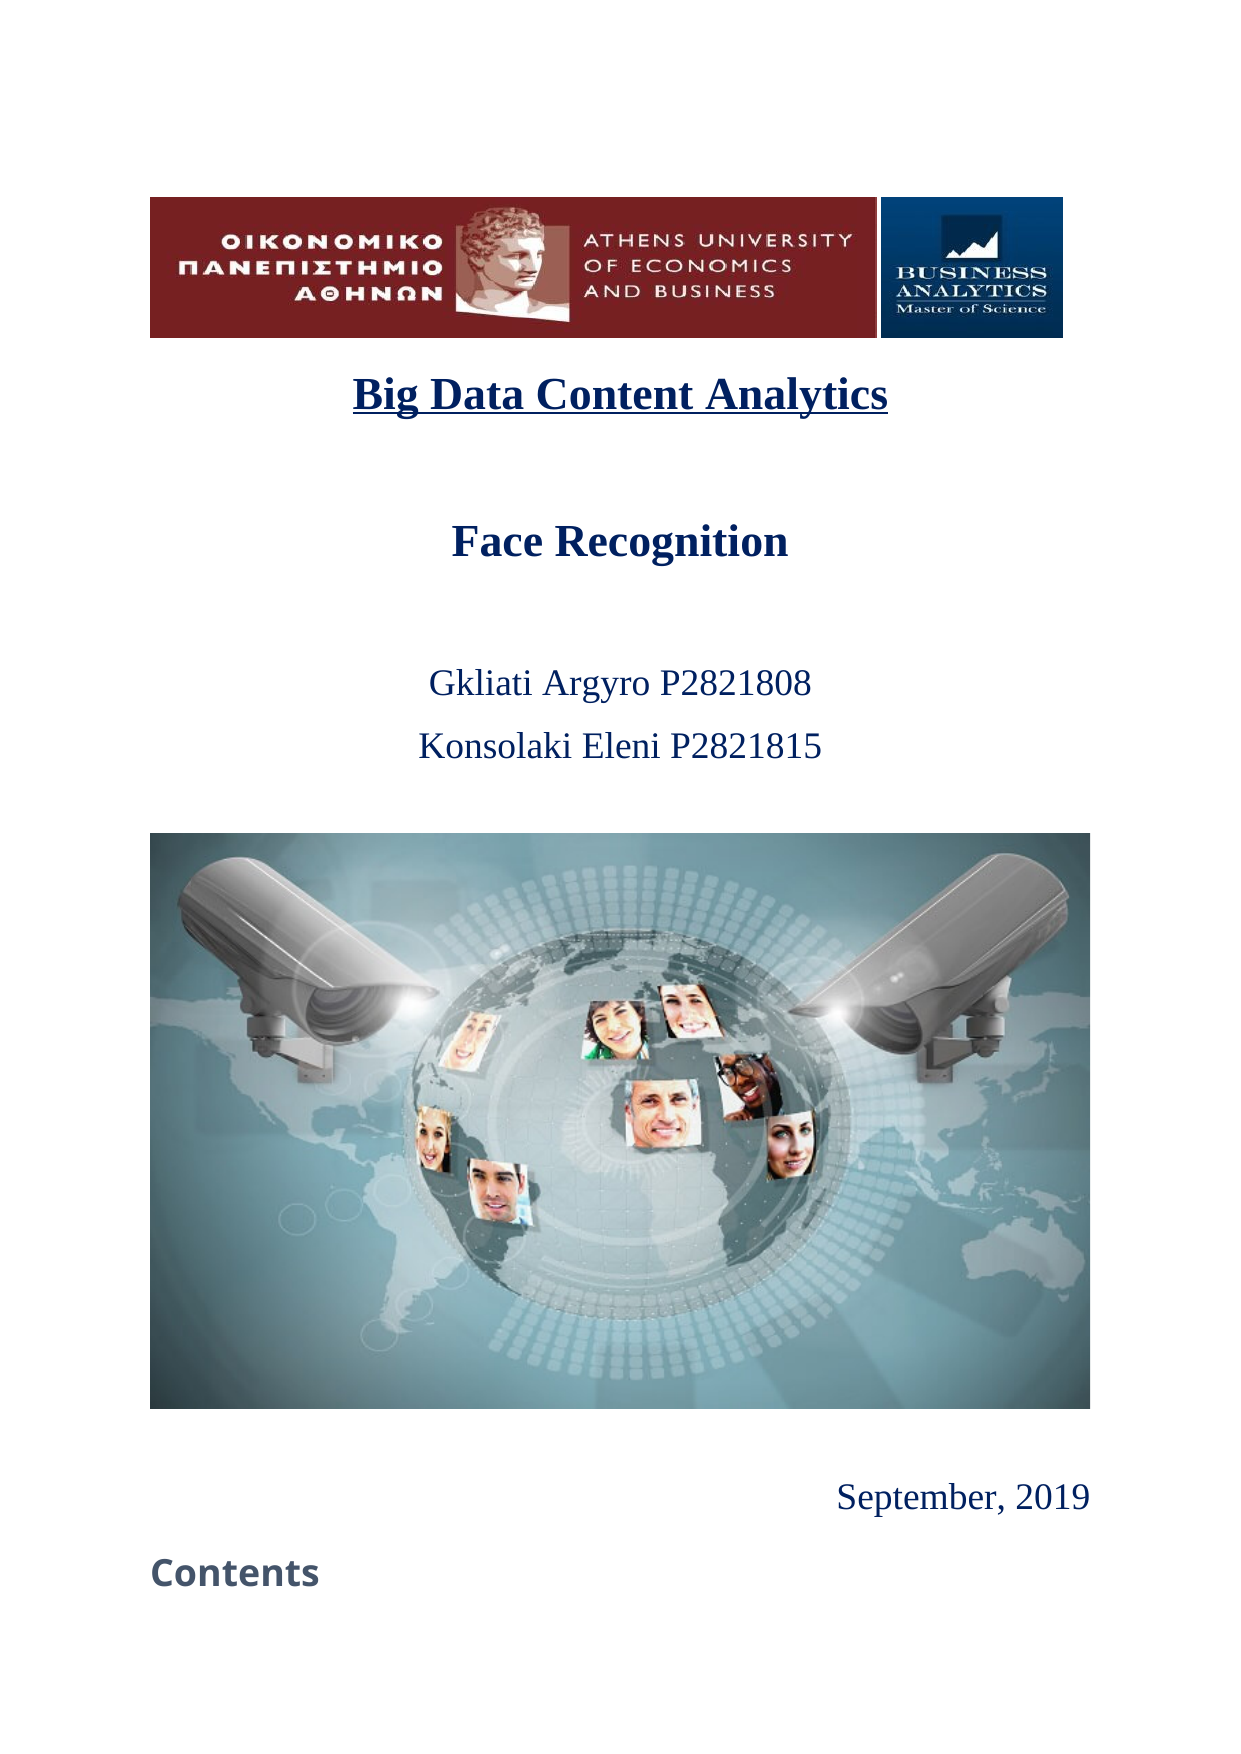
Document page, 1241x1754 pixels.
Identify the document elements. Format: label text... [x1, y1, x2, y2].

text Big Data Content Analytics [150, 291, 1090, 419]
picture [150, 197, 877, 338]
text Face Recognition [150, 513, 1090, 566]
text September, 2019 [150, 1475, 1090, 1518]
text Konsolaki Eleni P2821815 [150, 724, 1090, 767]
picture [881, 197, 1063, 338]
text Gkliati Argyro P2821808 [150, 661, 1090, 704]
picture [150, 833, 1091, 1409]
